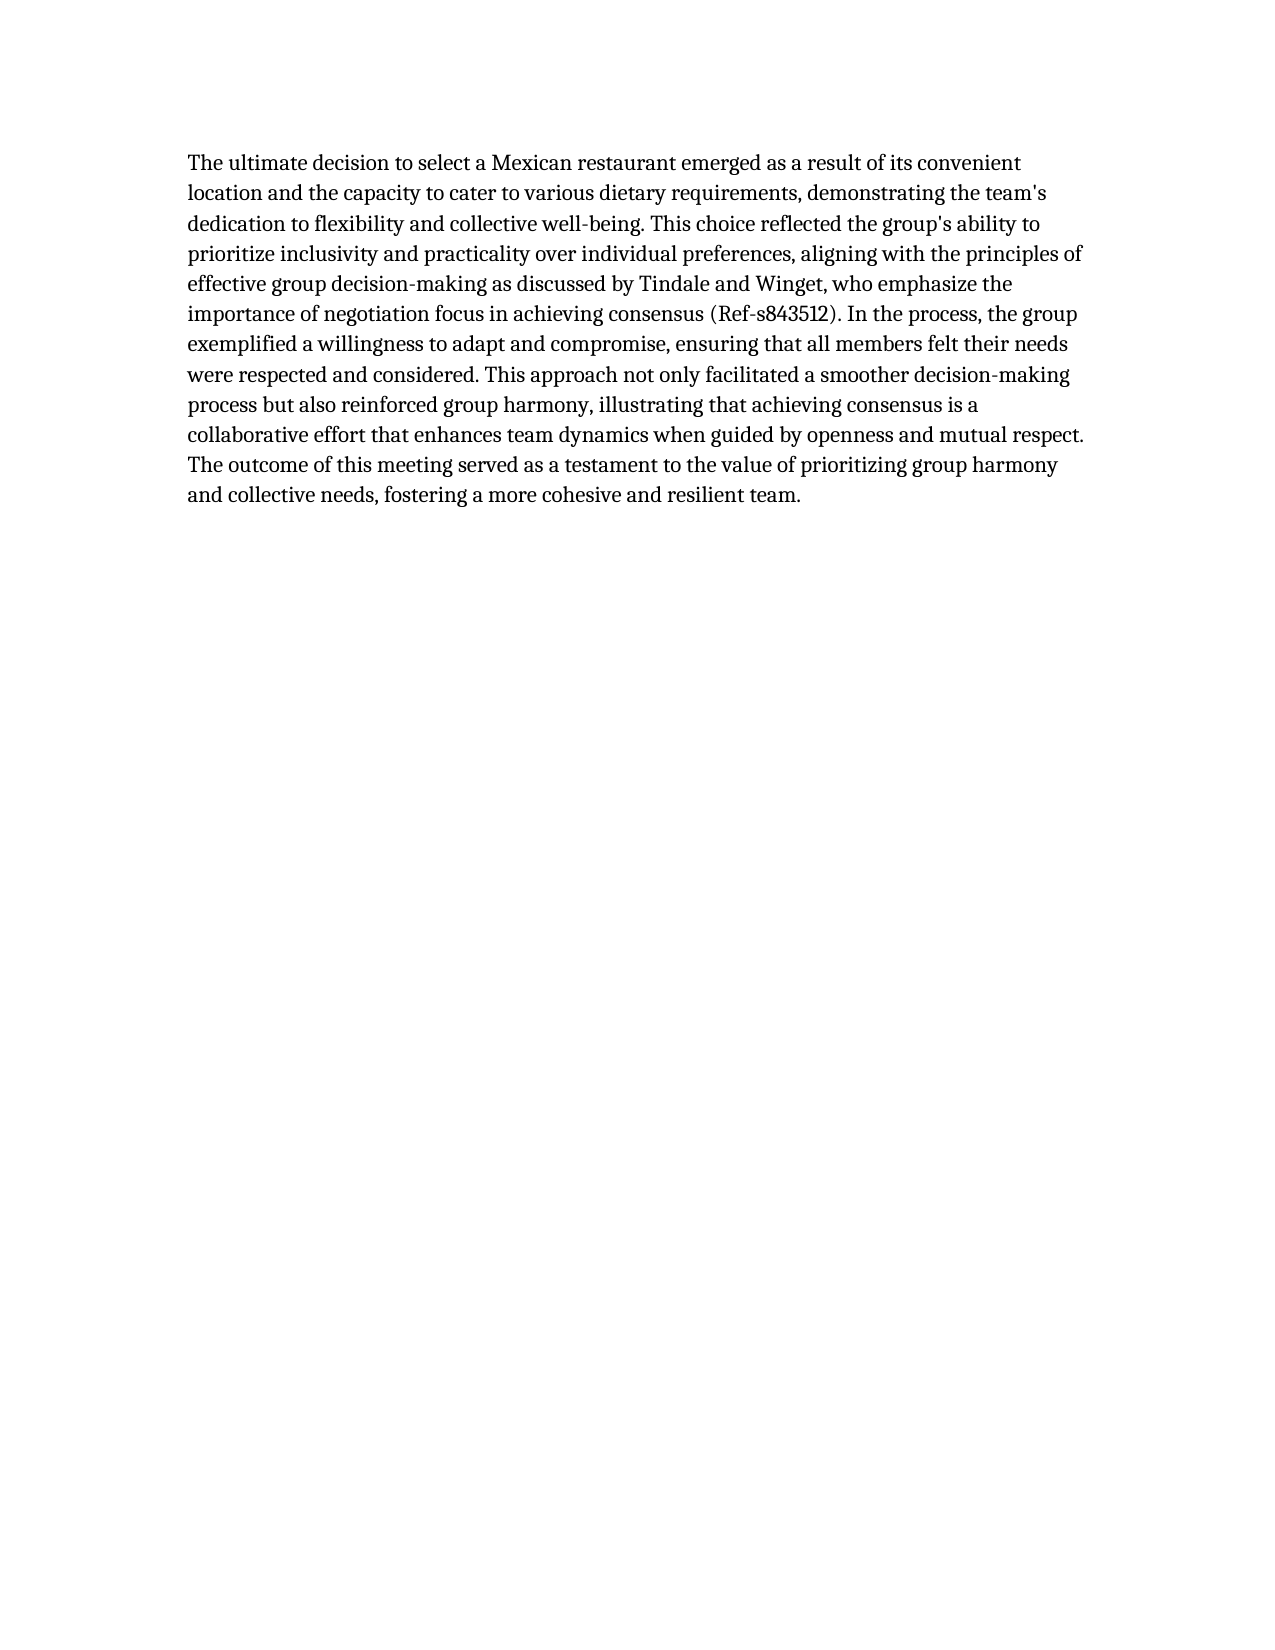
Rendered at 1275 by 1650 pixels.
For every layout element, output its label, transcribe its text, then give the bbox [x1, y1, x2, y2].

text The ultimate decision to select a Mexican restaurant emerged as a result of its convenient location and the capacity to cater to various dietary requirements, demonstrating the team's dedication to flexibility and collective well-being. This choice reflected the group's ability to prioritize inclusivity and practicality over individual preferences, aligning with the principles of effective group decision-making as discussed by Tindale and Winget, who emphasize the importance of negotiation focus in achieving consensus (Ref-s843512). In the process, the group exemplified a willingness to adapt and compromise, ensuring that all members felt their needs were respected and considered. This approach not only facilitated a smoother decision-making process but also reinforced group harmony, illustrating that achieving consensus is a collaborative effort that enhances team dynamics when guided by openness and mutual respect. The outcome of this meeting served as a testament to the value of prioritizing group harmony and collective needs, fostering a more cohesive and resilient team. [187, 150, 1087, 509]
